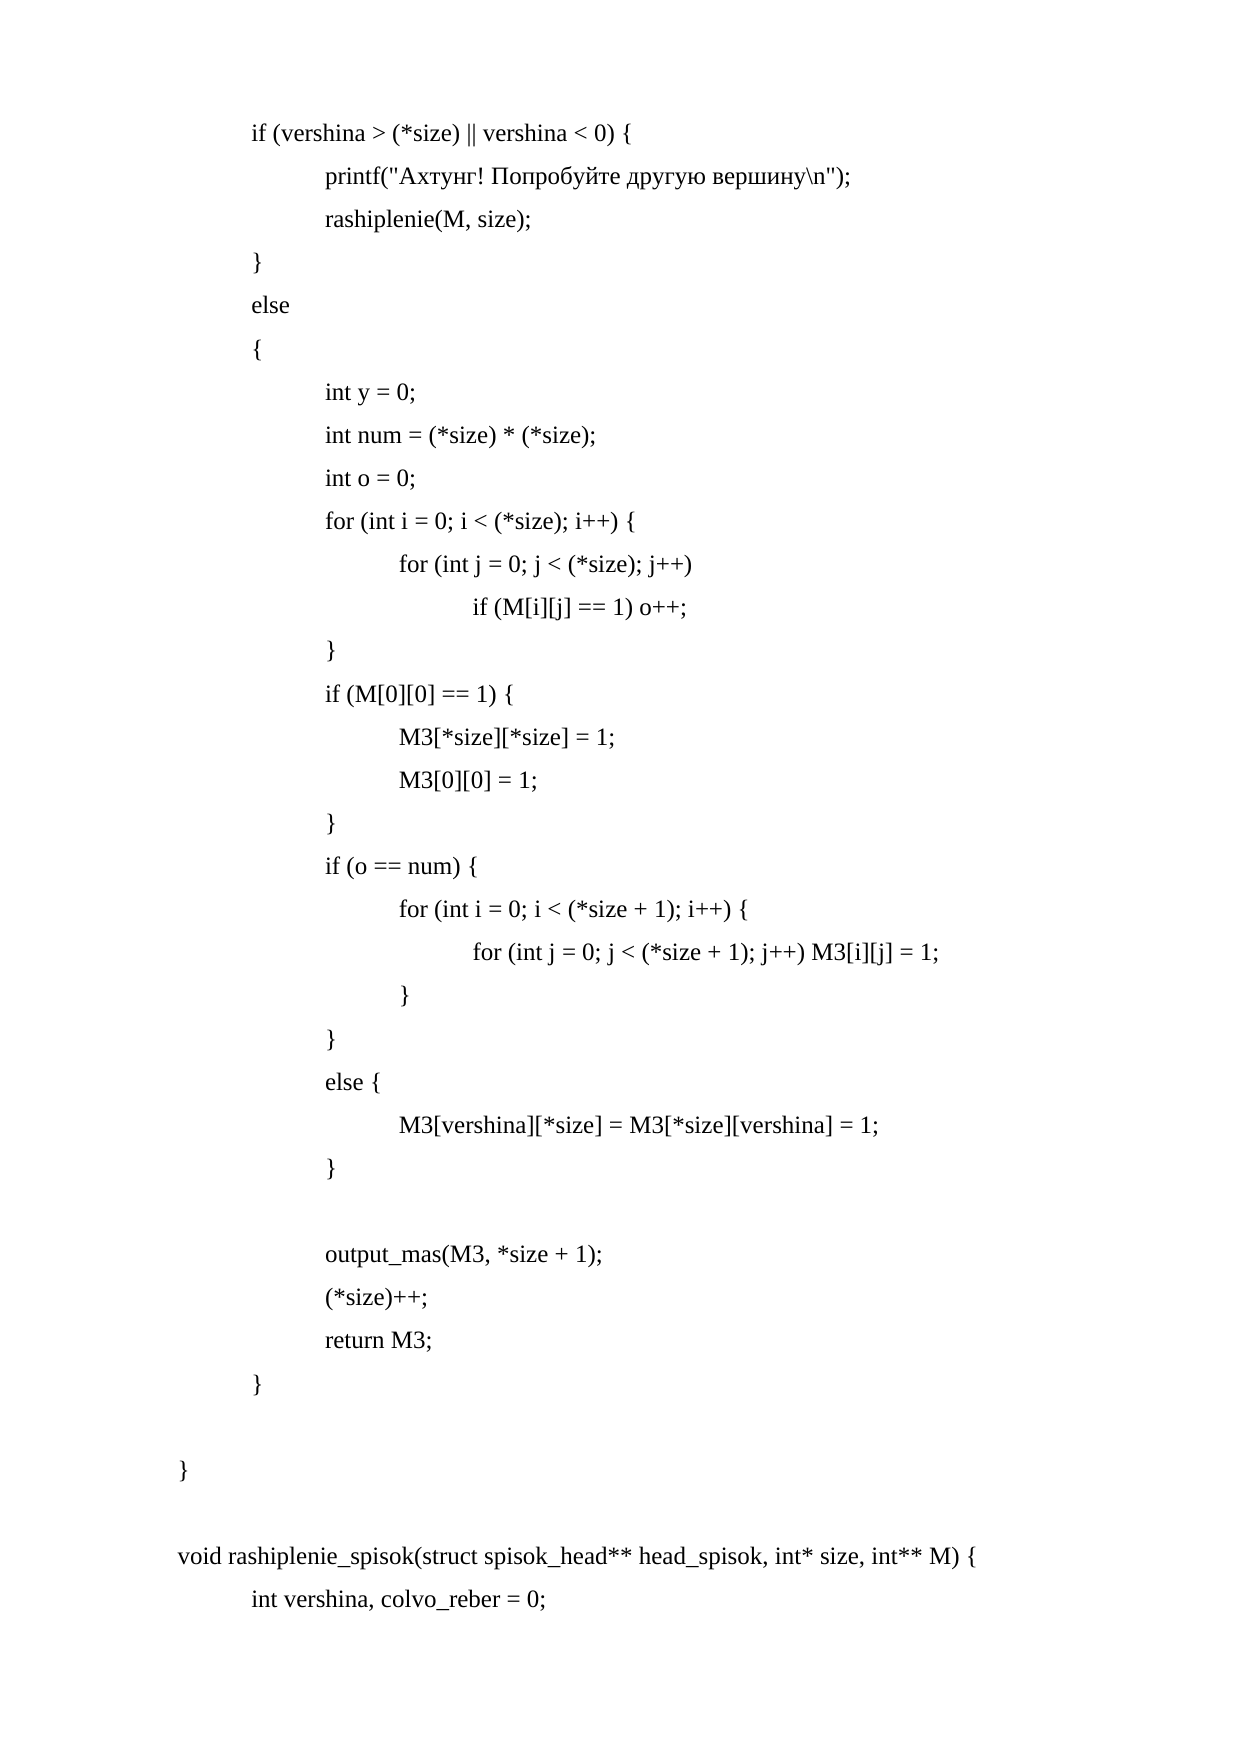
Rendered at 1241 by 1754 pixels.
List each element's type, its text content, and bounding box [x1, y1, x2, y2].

text void rashiplenie_spisok(struct spisok_head** head_spisok, int* size, int** M) { [177, 1541, 1152, 1570]
text else [177, 291, 1152, 319]
text } [177, 808, 1152, 837]
text else { [177, 1067, 1152, 1096]
text } [177, 1369, 1152, 1397]
text (*size)++; [177, 1282, 1152, 1311]
text for (int j = 0; j < (*size); j++) [177, 549, 1152, 578]
text if (vershina > (*size) || vershina < 0) { [177, 118, 1152, 147]
text for (int i = 0; i < (*size + 1); i++) { [177, 894, 1152, 923]
text return M3; [177, 1326, 1152, 1354]
text } [177, 247, 1152, 276]
text } [177, 1153, 1152, 1182]
text if (M[0][0] == 1) { [177, 679, 1152, 707]
text int o = 0; [177, 463, 1152, 492]
text } [177, 981, 1152, 1009]
text int vershina, colvo_reber = 0; [177, 1584, 1152, 1613]
text { [177, 334, 1152, 362]
text M3[vershina][*size] = M3[*size][vershina] = 1; [177, 1110, 1152, 1139]
text for (int i = 0; i < (*size); i++) { [177, 506, 1152, 535]
text } [177, 1455, 1152, 1484]
text printf("Ахтунг! Попробуйте другую вершину\n"); [177, 161, 1152, 190]
text int y = 0; [177, 377, 1152, 406]
text M3[0][0] = 1; [177, 765, 1152, 794]
text output_mas(M3, *size + 1); [177, 1239, 1152, 1268]
text rashiplenie(M, size); [177, 204, 1152, 233]
text if (o == num) { [177, 851, 1152, 880]
text int num = (*size) * (*size); [177, 420, 1152, 449]
text M3[*size][*size] = 1; [177, 722, 1152, 751]
text for (int j = 0; j < (*size + 1); j++) M3[i][j] = 1; [177, 937, 1152, 966]
text } [177, 1024, 1152, 1052]
text if (M[i][j] == 1) o++; [177, 592, 1152, 621]
text } [177, 636, 1152, 664]
